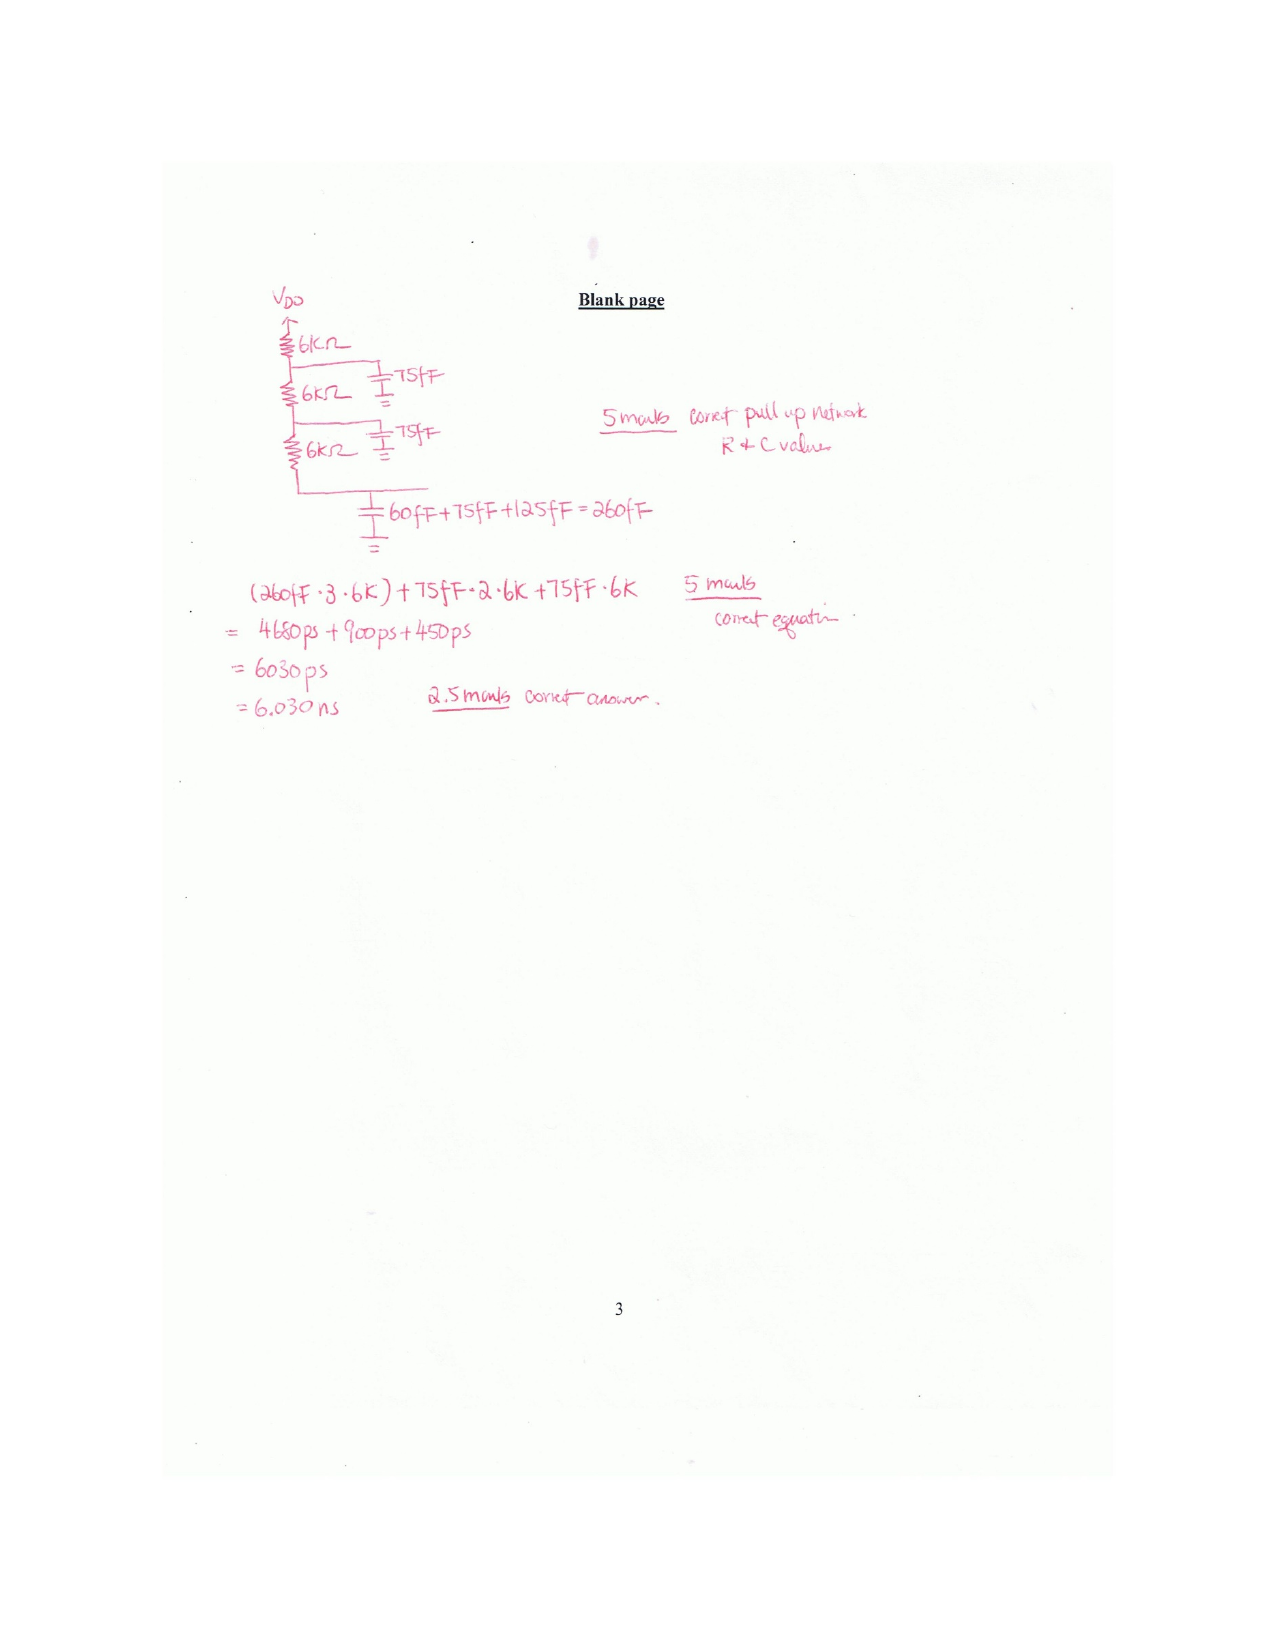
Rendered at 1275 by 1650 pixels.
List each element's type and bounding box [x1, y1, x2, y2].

picture [150, 150, 1125, 1492]
